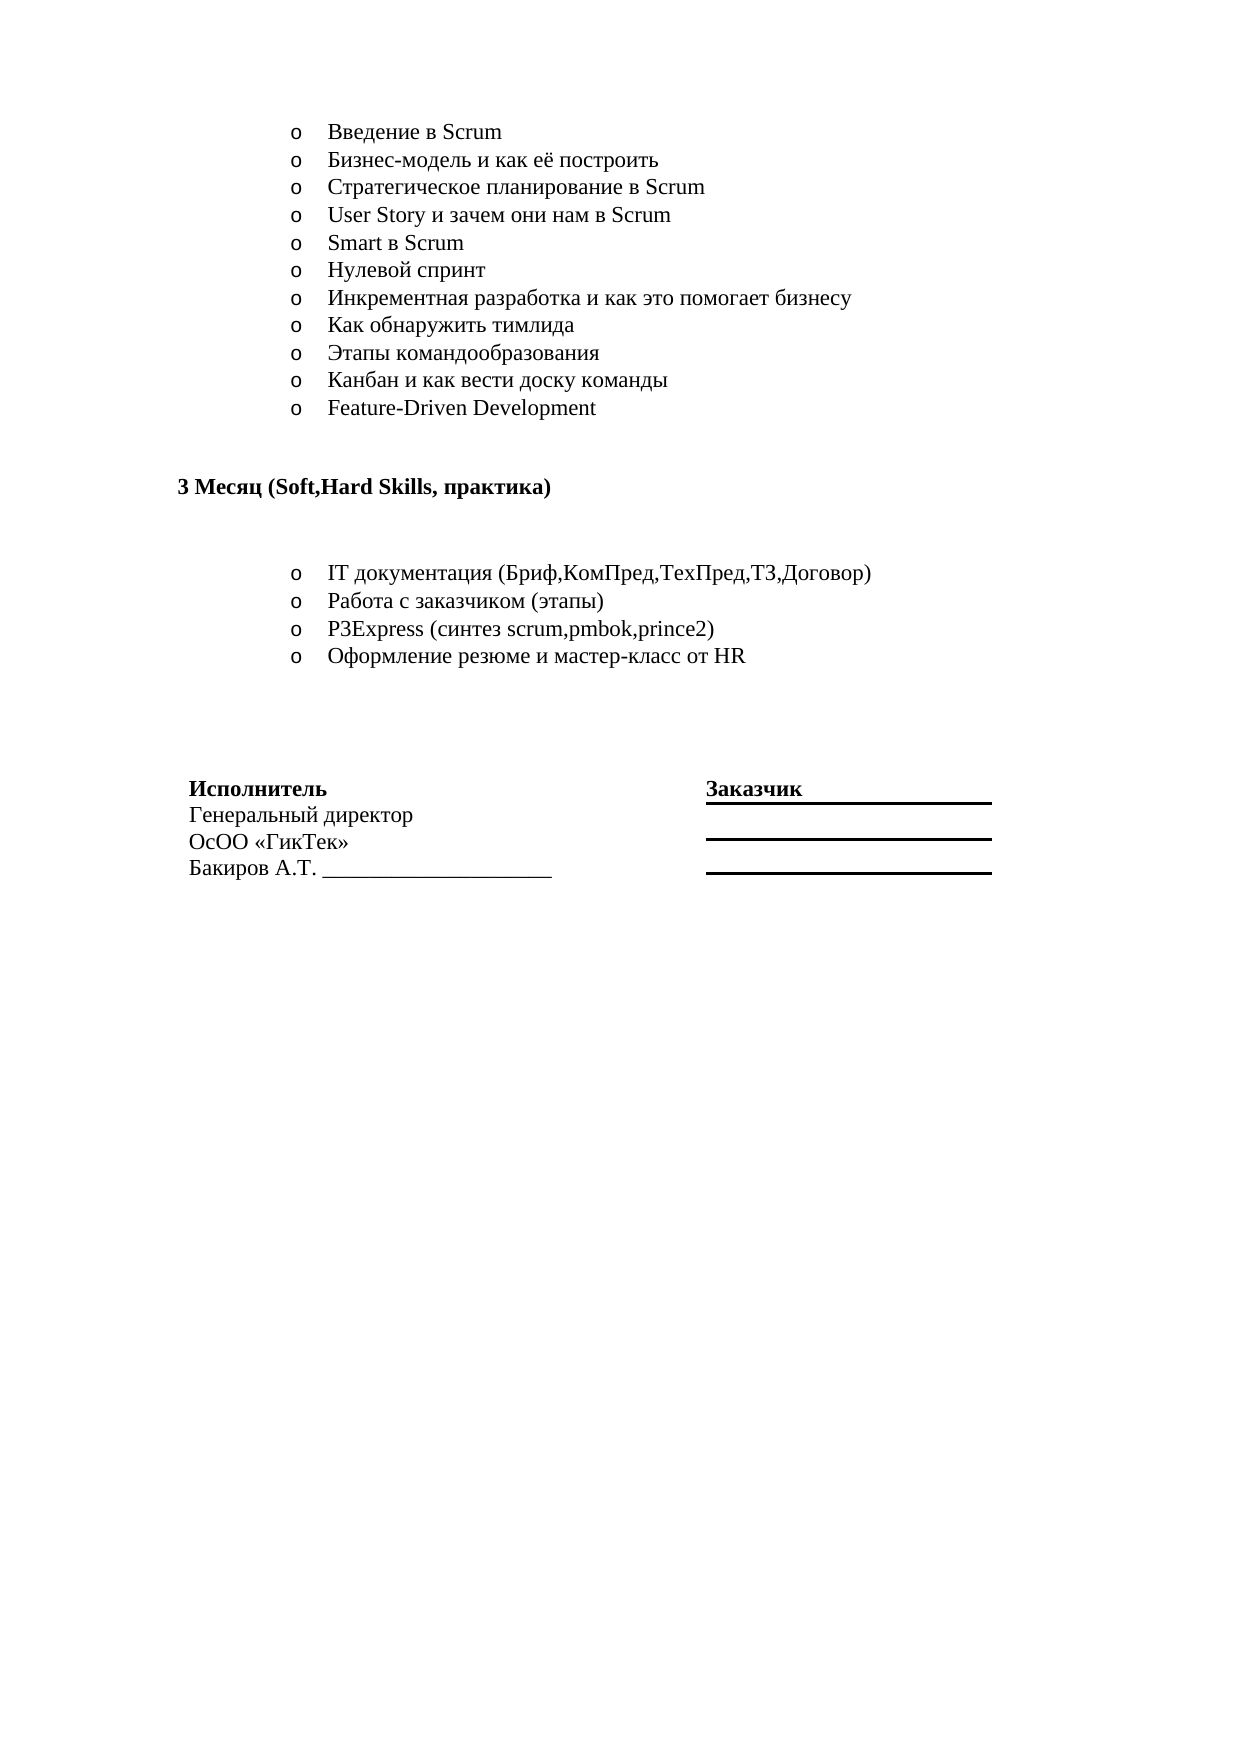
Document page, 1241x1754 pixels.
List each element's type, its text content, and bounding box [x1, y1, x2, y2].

list IT документация (Бриф,КомПред,ТехПред,ТЗ,Договор) [290, 559, 1152, 587]
list P3Express (синтез scrum,pmbok,prince2) [290, 614, 1152, 642]
list Этапы командообразования [290, 339, 1152, 367]
list Стратегическое планирование в Scrum [290, 173, 1152, 201]
table_header Исполнитель Генеральный директор ОсОО «ГикТек» Бакиров А.Т. ____________________ [177, 723, 694, 903]
list Как обнаружить тимлида [290, 311, 1152, 339]
list Бизнес-модель и как её построить [290, 146, 1152, 173]
list Инкрементная разработка и как это помогает бизнесу [290, 284, 1152, 311]
text 3 Месяц (Soft,Hard Skills, практика) [177, 473, 1152, 499]
table_header Заказчик [694, 723, 1004, 903]
list Работа с заказчиком (этапы) [290, 587, 1152, 614]
list User Story и зачем они нам в Scrum [290, 201, 1152, 228]
list Smart в Scrum [290, 228, 1152, 256]
list Feature-Driven Development [290, 394, 1152, 422]
list Оформление резюме и мастер-класс от HR [290, 642, 1152, 670]
list Введение в Scrum [290, 118, 1152, 146]
list Нулевой спринт [290, 256, 1152, 284]
list Канбан и как вести доску команды [290, 367, 1152, 394]
